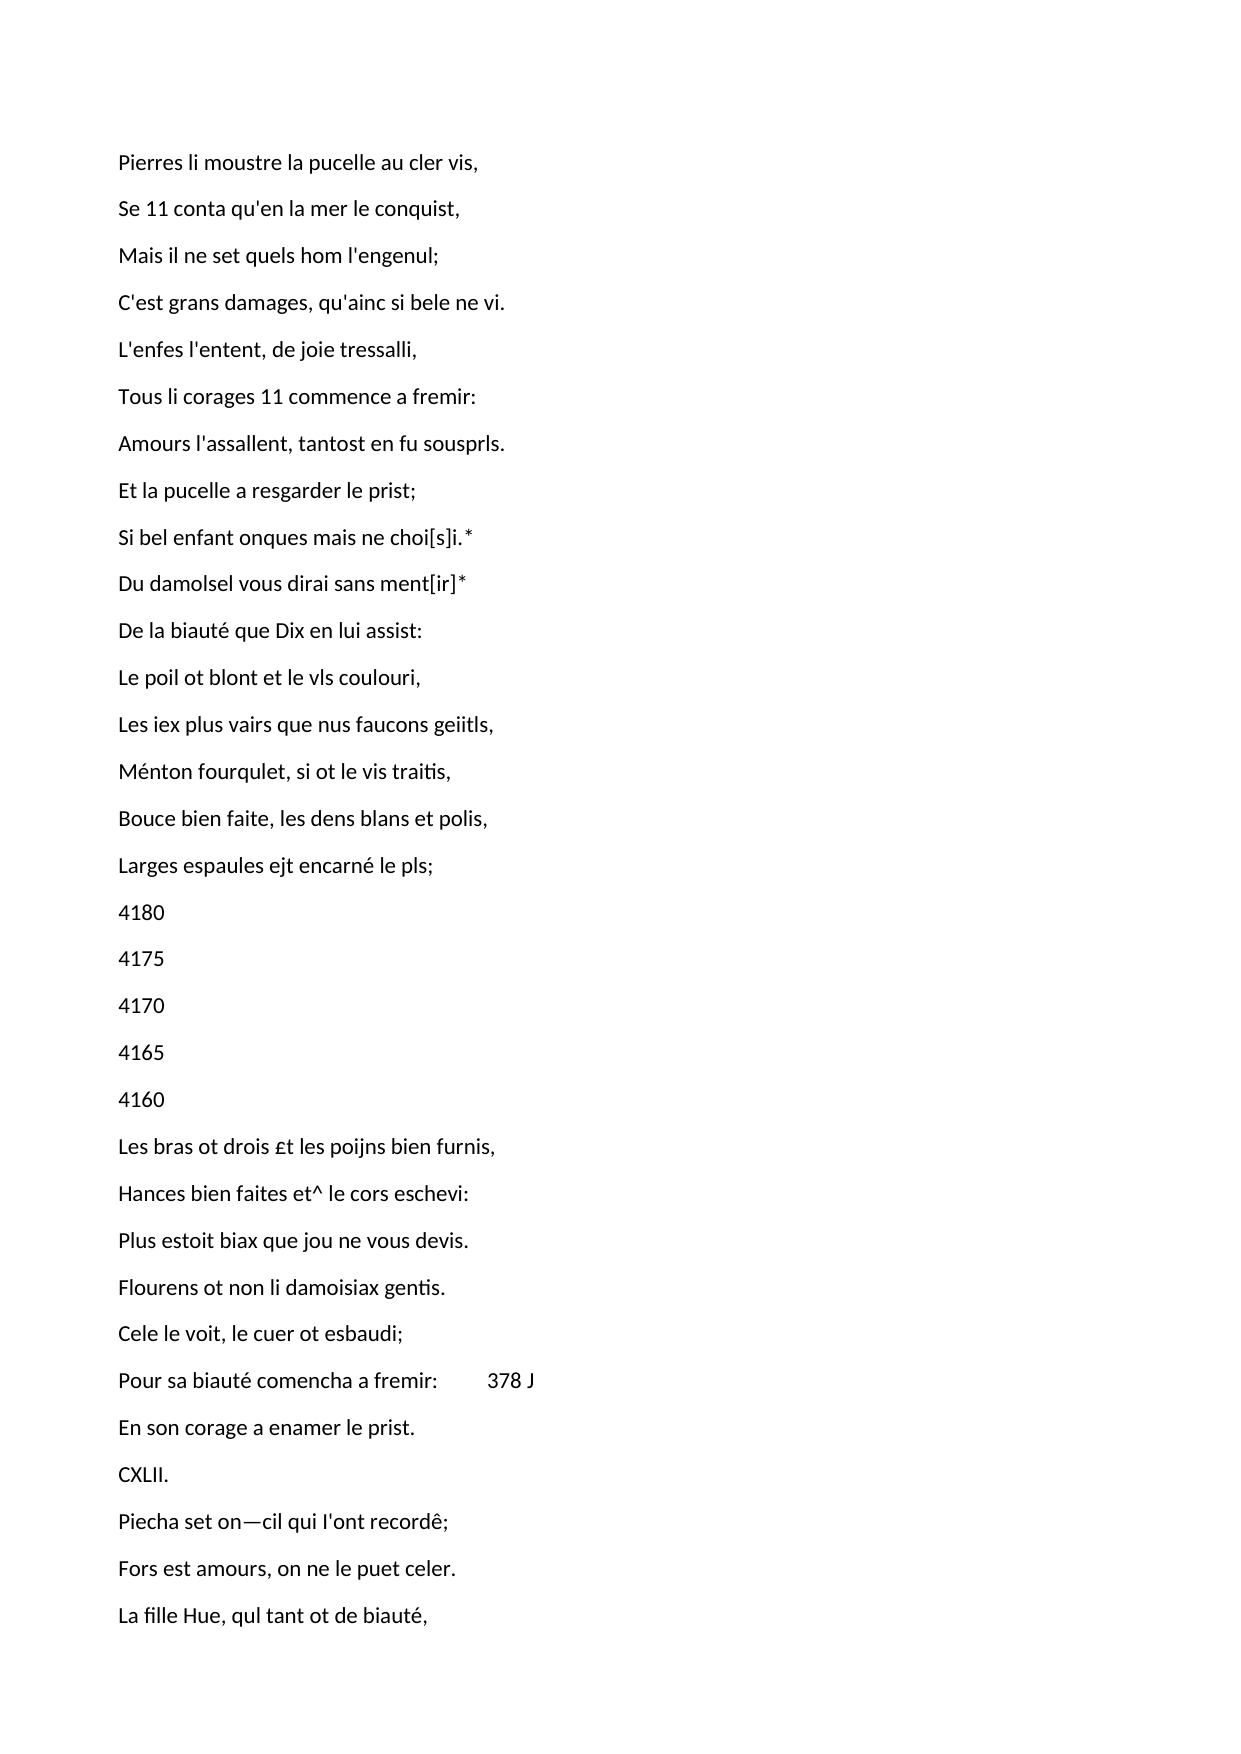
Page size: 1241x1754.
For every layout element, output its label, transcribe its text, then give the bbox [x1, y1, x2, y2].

text Mais il ne set quels hom l'engenul; [118, 241, 1122, 269]
text Le poil ot blont et le vls coulouri, [118, 663, 1122, 691]
text Du damolsel vous dirai sans ment[ir]* [118, 569, 1122, 597]
text Pour sa biauté comencha a fremir: 378 J [118, 1366, 1122, 1394]
text Plus estoit biax que jou ne vous devis. [118, 1226, 1122, 1254]
text Piecha set on—cil qui I'ont recordê; [118, 1507, 1122, 1535]
text Se 11 conta qu'en la mer le conquist, [118, 194, 1122, 222]
text Tous li corages 11 commence a fremir: [118, 382, 1122, 410]
text Les bras ot drois £t les poijns bien furnis, [118, 1132, 1122, 1160]
text Ménton fourqulet, si ot le vis traitis, [118, 757, 1122, 785]
text 4170 [118, 991, 1122, 1019]
text 4160 [118, 1085, 1122, 1113]
text Fors est amours, on ne le puet celer. [118, 1554, 1122, 1582]
text De la biauté que Dix en lui assist: [118, 616, 1122, 644]
text CXLII. [118, 1460, 1122, 1488]
text L'enfes l'entent, de joie tressalli, [118, 335, 1122, 363]
text En son corage a enamer le prist. [118, 1413, 1122, 1441]
text Pierres li moustre la pucelle au cler vis, [118, 148, 1122, 176]
text Flourens ot non li damoisiax gentis. [118, 1273, 1122, 1301]
text Les iex plus vairs que nus faucons geiitls, [118, 710, 1122, 738]
text Et la pucelle a resgarder le prist; [118, 476, 1122, 504]
text Cele le voit, le cuer ot esbaudi; [118, 1319, 1122, 1347]
text Bouce bien faite, les dens blans et polis, [118, 804, 1122, 832]
text Amours l'assallent, tantost en fu sousprls. [118, 429, 1122, 457]
text 4180 [118, 898, 1122, 926]
text C'est grans damages, qu'ainc si bele ne vi. [118, 288, 1122, 316]
text Hances bien faites et^ le cors eschevi: [118, 1179, 1122, 1207]
text La fille Hue, qul tant ot de biauté, [118, 1601, 1122, 1629]
text Si bel enfant onques mais ne choi[s]i.* [118, 523, 1122, 551]
text 4175 [118, 944, 1122, 972]
text 4165 [118, 1038, 1122, 1066]
text Larges espaules ejt encarné le pls; [118, 851, 1122, 879]
